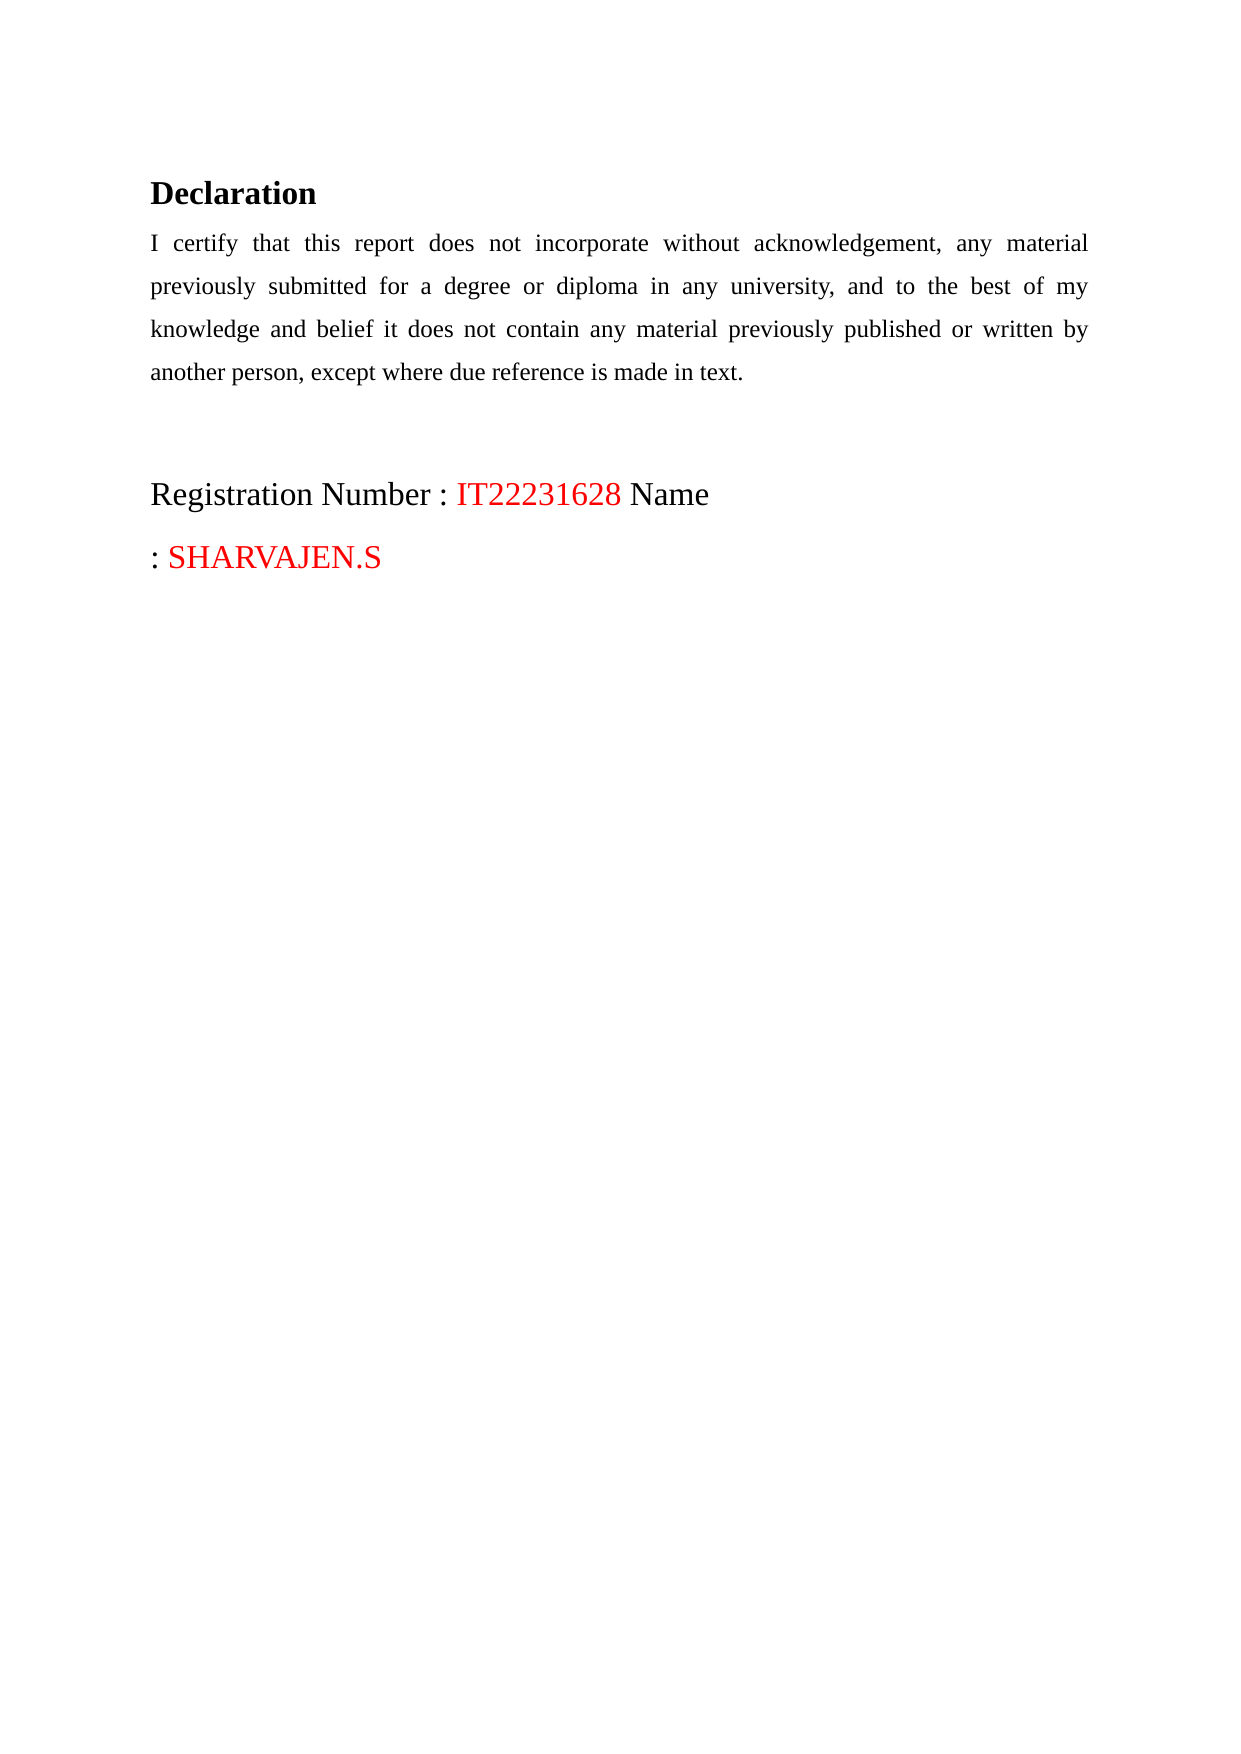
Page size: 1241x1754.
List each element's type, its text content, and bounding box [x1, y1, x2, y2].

subtitle Registration Number : IT22231628 Name : SHARVAJEN.S [150, 474, 709, 576]
subtitle Declaration [150, 173, 1170, 211]
text I certify that this report does not incorporate without acknowledgement, any material previously submitted for a degree or diploma in any university, and to the best of my knowledge and belief it does not contain any material previously published or written by another person, except where due reference is made in text. [150, 228, 1090, 386]
